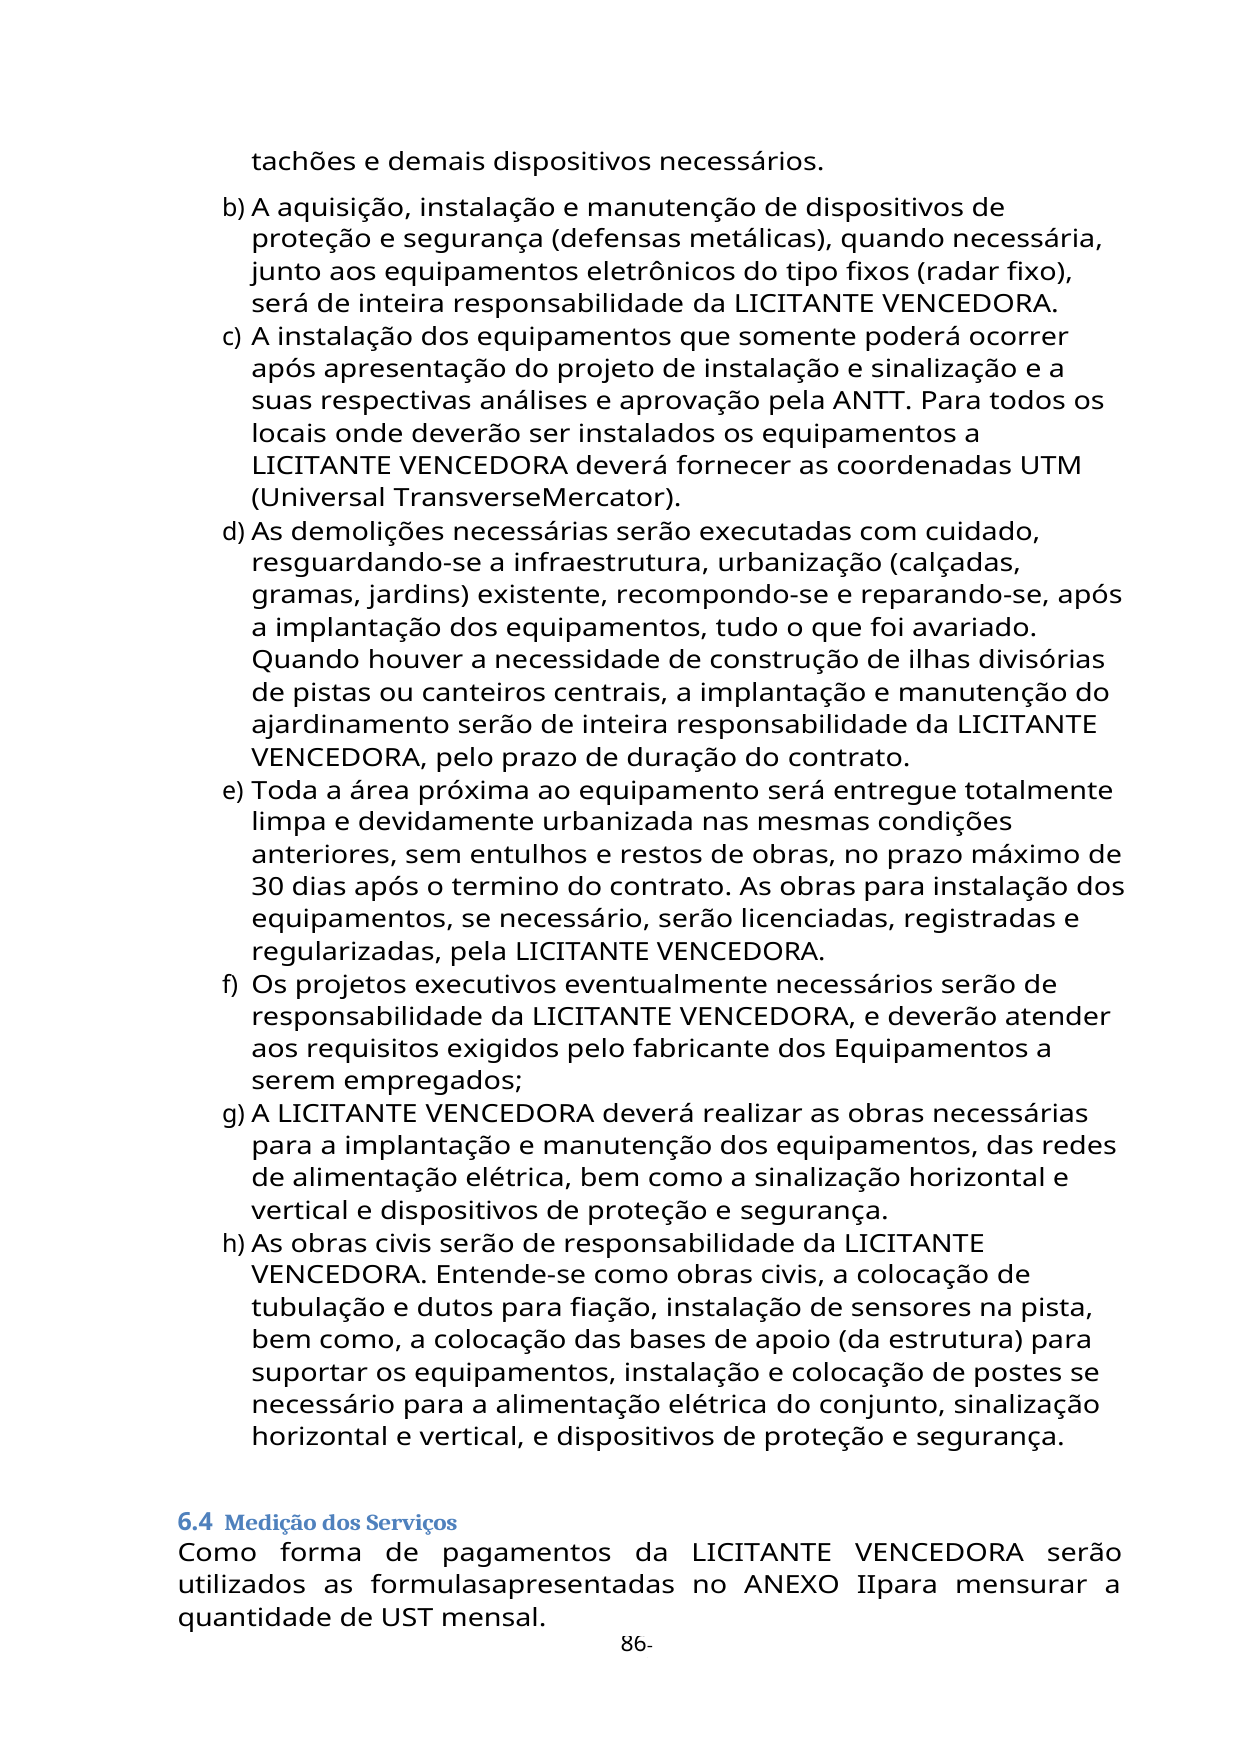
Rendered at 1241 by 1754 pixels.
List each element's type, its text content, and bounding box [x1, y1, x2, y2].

list As demolições necessárias serão executadas com cuidado, resguardando-se a infraestrutura, urbanização (calçadas, gramas, jardins) existente, recompondo-se e reparando-se, após a implantação dos equipamentos, tudo o que foi avariado. Quando houver a necessidade de construção de ilhas divisórias de pistas ou canteiros centrais, a implantação e manutenção do ajardinamento serão de inteira responsabilidade da LICITANTE VENCEDORA, pelo prazo de duração do contrato. [222, 514, 1128, 773]
list As obras civis serão de responsabilidade da LICITANTE VENCEDORA. Entende-se como obras civis, a colocação de tubulação e dutos para fiação, instalação de sensores na pista, bem como, a colocação das bases de apoio (da estrutura) para suportar os equipamentos, instalação e colocação de postes se necessário para a alimentação elétrica do conjunto, sinalização horizontal e vertical, e dispositivos de proteção e segurança. [222, 1226, 1128, 1453]
list A instalação dos equipamentos que somente poderá ocorrer após apresentação do projeto de instalação e sinalização e a suas respectivas análises e aprovação pela ANTT. Para todos os locais onde deverão ser instalados os equipamentos a LICITANTE VENCEDORA deverá fornecer as coordenadas UTM (Universal TransverseMercator). [222, 320, 1128, 514]
text Como forma de pagamentos da LICITANTE VENCEDORA serão utilizados as formulasapresentadas no ANEXO IIpara mensurar a quantidade de UST mensal. [177, 1536, 1122, 1634]
list A LICITANTE VENCEDORA deverá realizar as obras necessárias para a implantação e manutenção dos equipamentos, das redes de alimentação elétrica, bem como a sinalização horizontal e vertical e dispositivos de proteção e segurança. [222, 1097, 1128, 1226]
text tachões e demais dispositivos necessários. [251, 144, 1140, 178]
list Os projetos executivos eventualmente necessários serão de responsabilidade da LICITANTE VENCEDORA, e deverão atender aos requisitos exigidos pelo fabricante dos Equipamentos a serem empregados; [222, 967, 1128, 1097]
list Toda a área próxima ao equipamento será entregue totalmente limpa e devidamente urbanizada nas mesmas condições anteriores, sem entulhos e restos de obras, no prazo máximo de 30 dias após o termino do contrato. As obras para instalação dos equipamentos, se necessário, serão licenciadas, registradas e regularizadas, pela LICITANTE VENCEDORA. [222, 773, 1128, 967]
list A aquisição, instalação e manutenção de dispositivos de proteção e segurança (defensas metálicas), quando necessária, junto aos equipamentos eletrônicos do tipo fixos (radar fixo), será de inteira responsabilidade da LICITANTE VENCEDORA. [222, 190, 1128, 320]
subtitle Medição dos Serviços [177, 1507, 1140, 1536]
